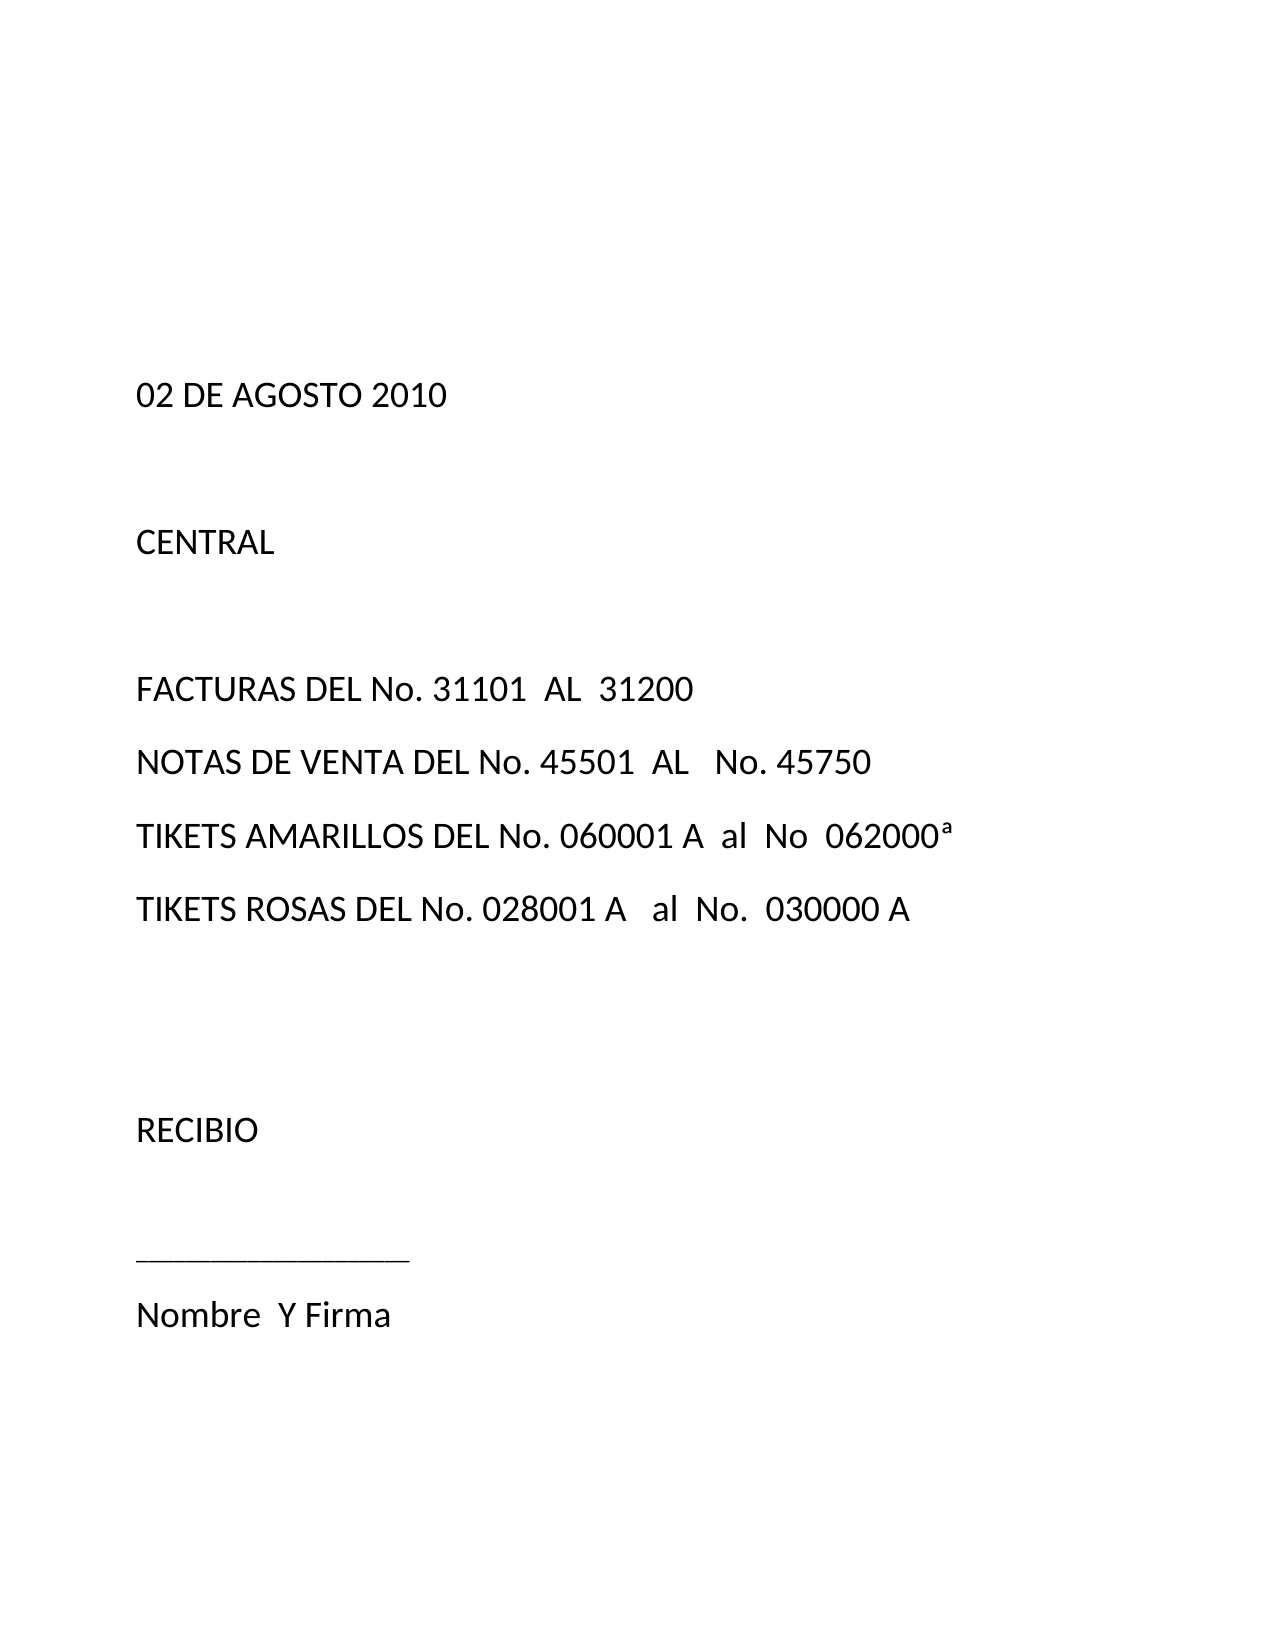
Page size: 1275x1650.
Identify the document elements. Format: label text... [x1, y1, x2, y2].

text ______________________ [136, 1235, 1163, 1266]
text FACTURAS DEL No. 31101 AL 31200 [136, 665, 1163, 711]
text NOTAS DE VENTA DEL No. 45501 AL No. 45750 [136, 738, 1163, 784]
text TIKETS ROSAS DEL No. 028001 A al No. 030000 A [136, 885, 1163, 931]
text CENTRAL [136, 518, 1163, 563]
text 02 DE AGOSTO 2010 [136, 371, 1163, 416]
text TIKETS AMARILLOS DEL No. 060001 A al No 062000ª [136, 812, 1163, 858]
text RECIBIO [136, 1106, 1163, 1152]
text Nombre Y Firma [136, 1291, 1163, 1337]
